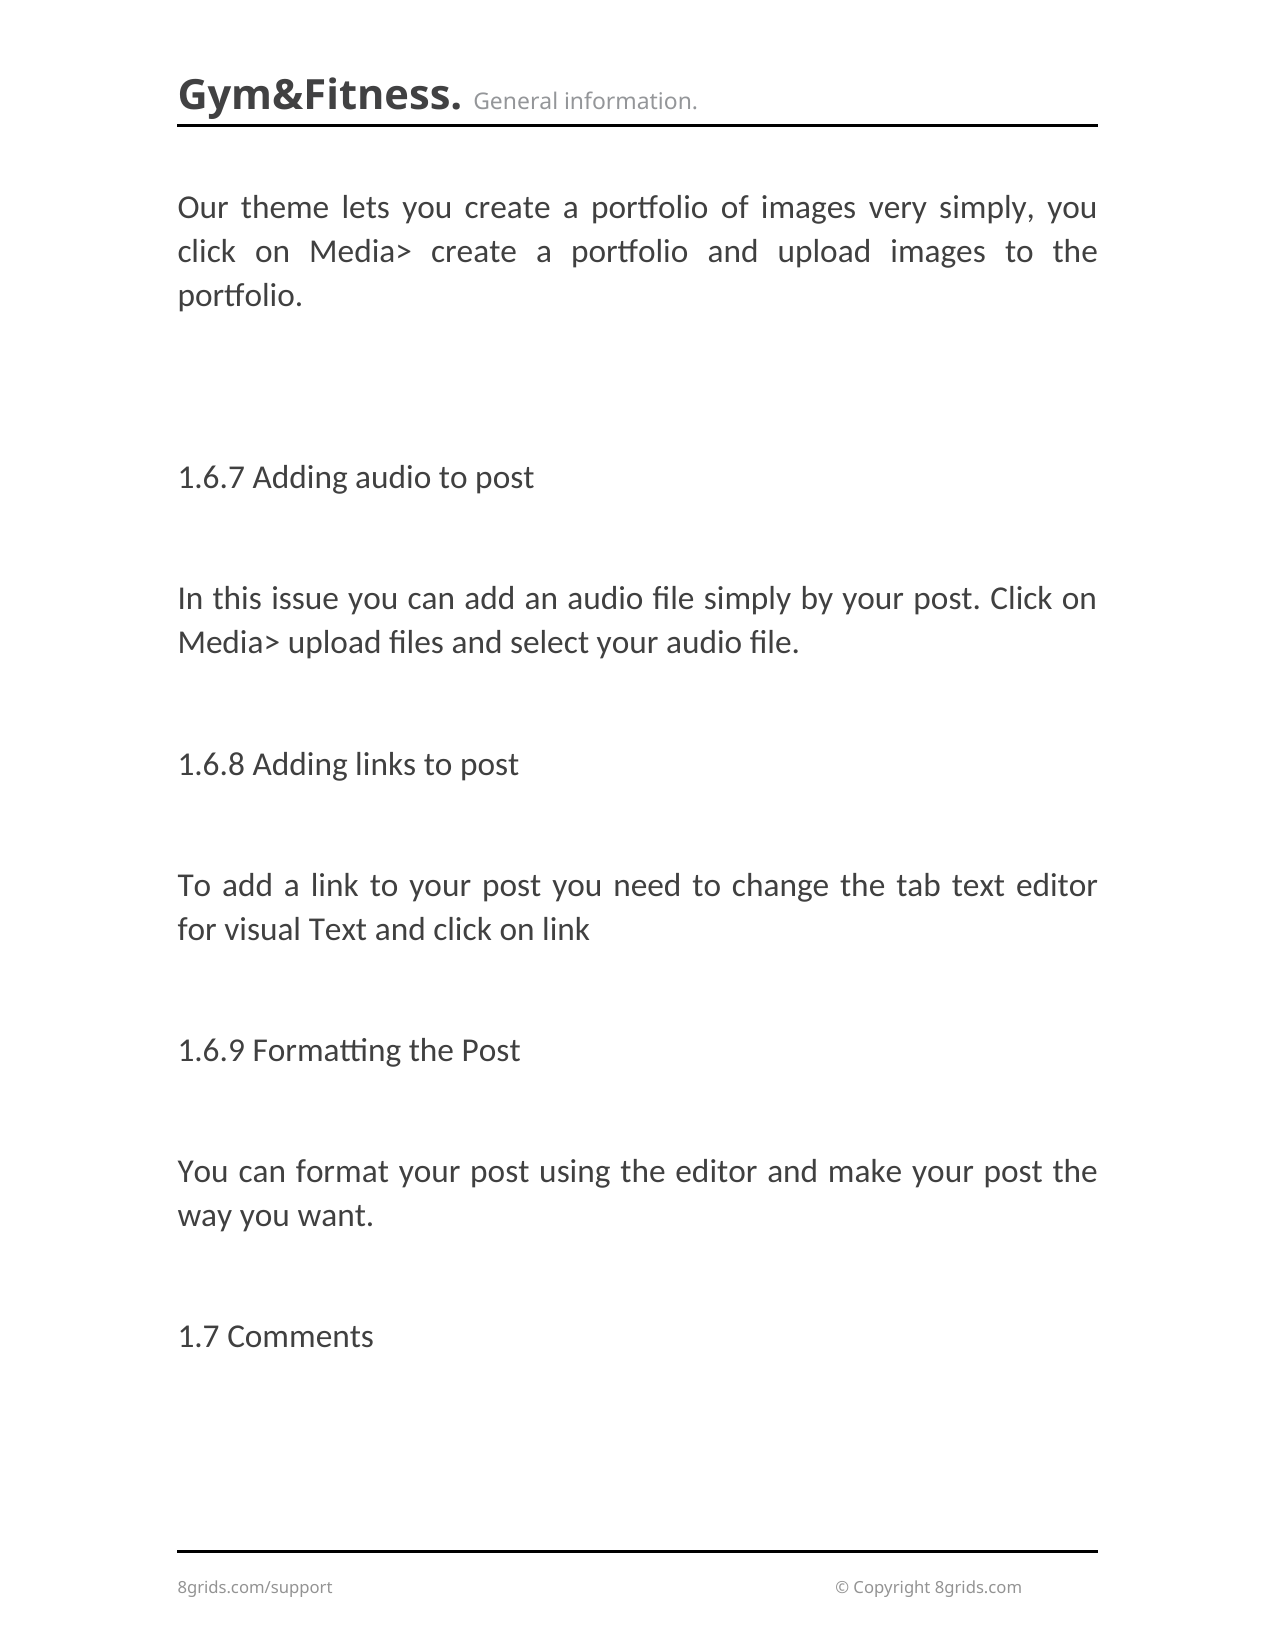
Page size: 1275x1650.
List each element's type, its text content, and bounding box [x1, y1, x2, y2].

text 1.7 Comments [177, 1315, 1098, 1356]
text Our theme lets you create a portfolio of images very simply, you click on Media> create a portfolio and upload images to the portfolio. [177, 186, 1098, 315]
text 1.6.9 Formatting the Post [177, 1029, 1098, 1070]
text To add a link to your post you need to change the tab text editor for visual Text and click on link [177, 864, 1098, 948]
text In this issue you can add an audio file simply by your post. Click on Media> upload files and select your audio file. [177, 577, 1098, 662]
text You can format your post using the editor and make your post the way you want. [177, 1150, 1098, 1235]
text 1.6.8 Adding links to post [177, 742, 1098, 783]
text 1.6.7 Adding audio to post [177, 456, 1098, 497]
